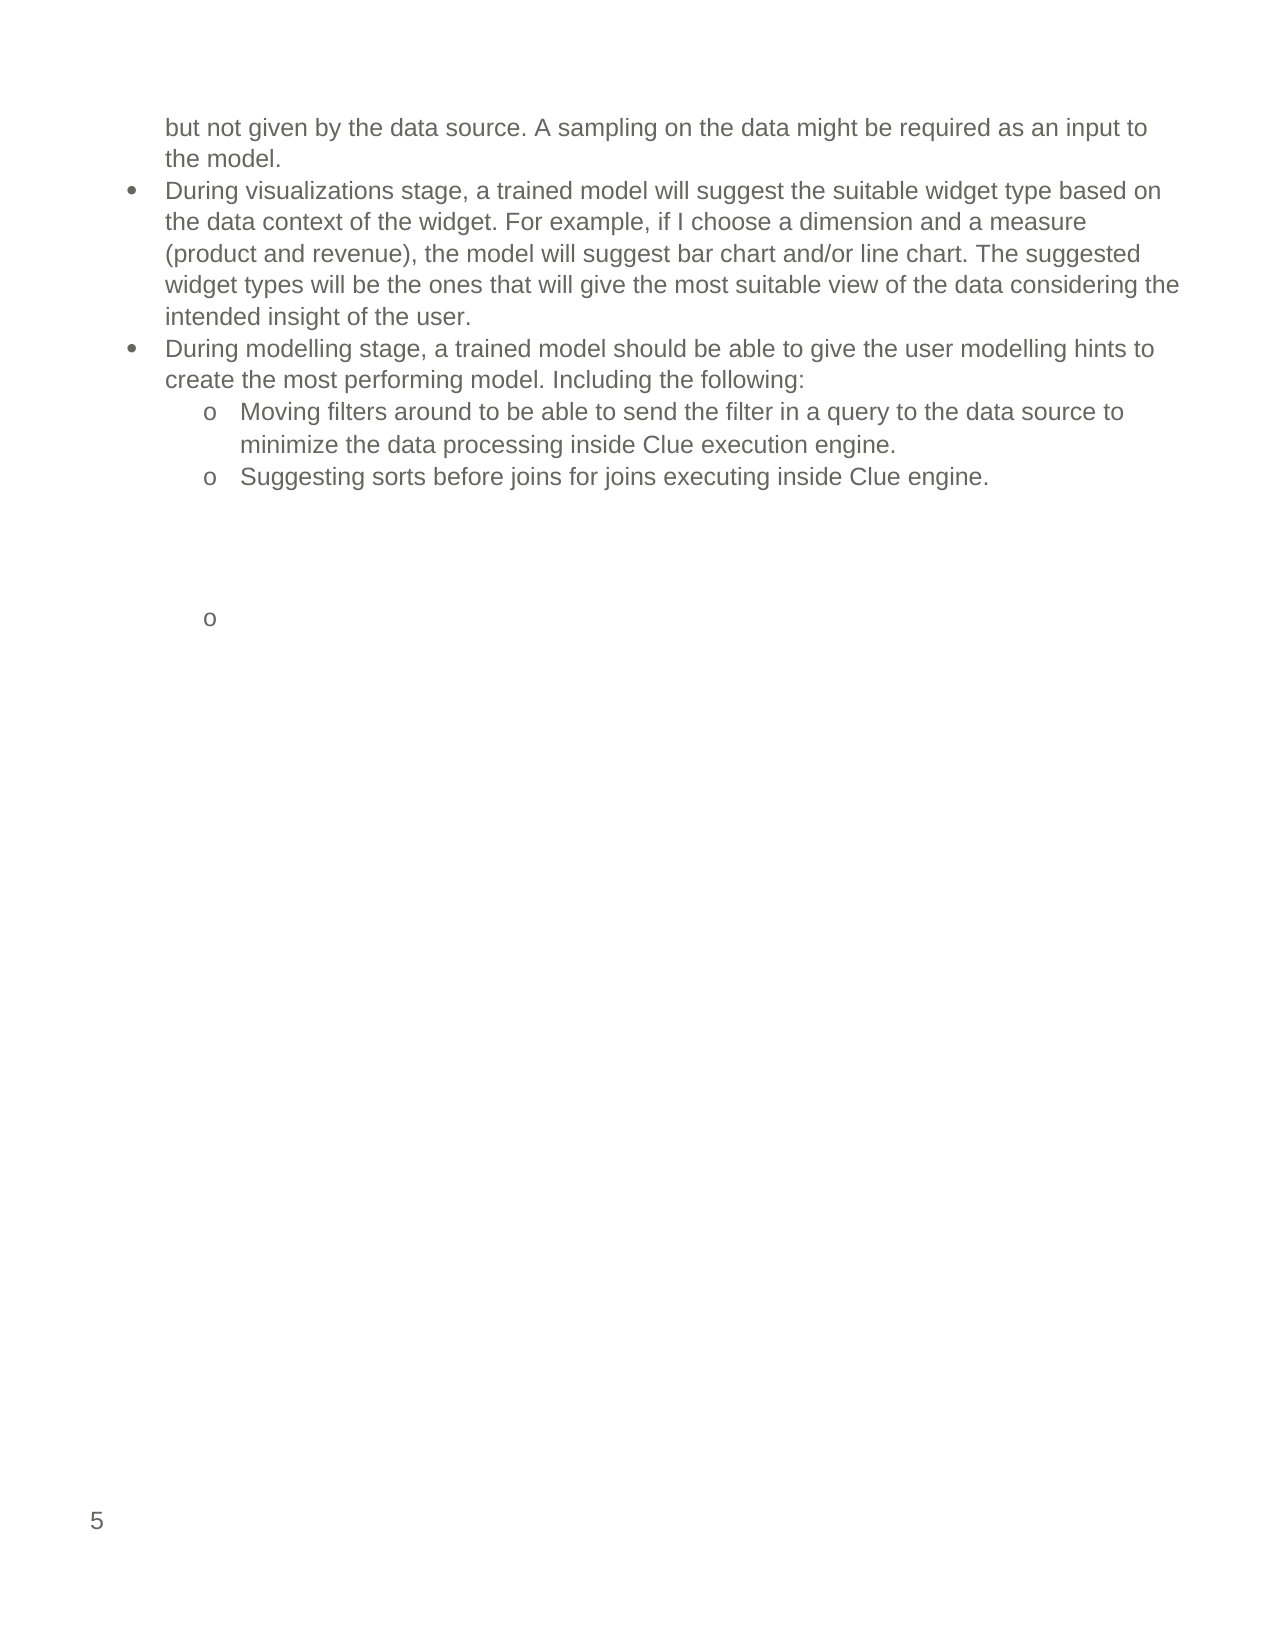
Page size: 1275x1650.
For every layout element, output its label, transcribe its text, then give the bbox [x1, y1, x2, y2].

list Moving filters around to be able to send the filter in a query to the data source to minimize the data processing inside Clue execution engine. [202, 397, 1185, 459]
list Suggesting sorts before joins for joins executing inside Clue engine. [202, 462, 1185, 493]
list During modelling stage, a trained model should be able to give the user modelling hints to create the most performing model. Including the following: [127, 333, 1185, 394]
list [127, 112, 1185, 173]
list During visualizations stage, a trained model will suggest the suitable widget type based on the data context of the widget. For example, if I choose a dimension and a measure (product and revenue), the model will suggest bar chart and/or line chart. The suggested widget types will be the ones that will give the most suitable view of the data considering the intended insight of the user. [127, 176, 1185, 331]
